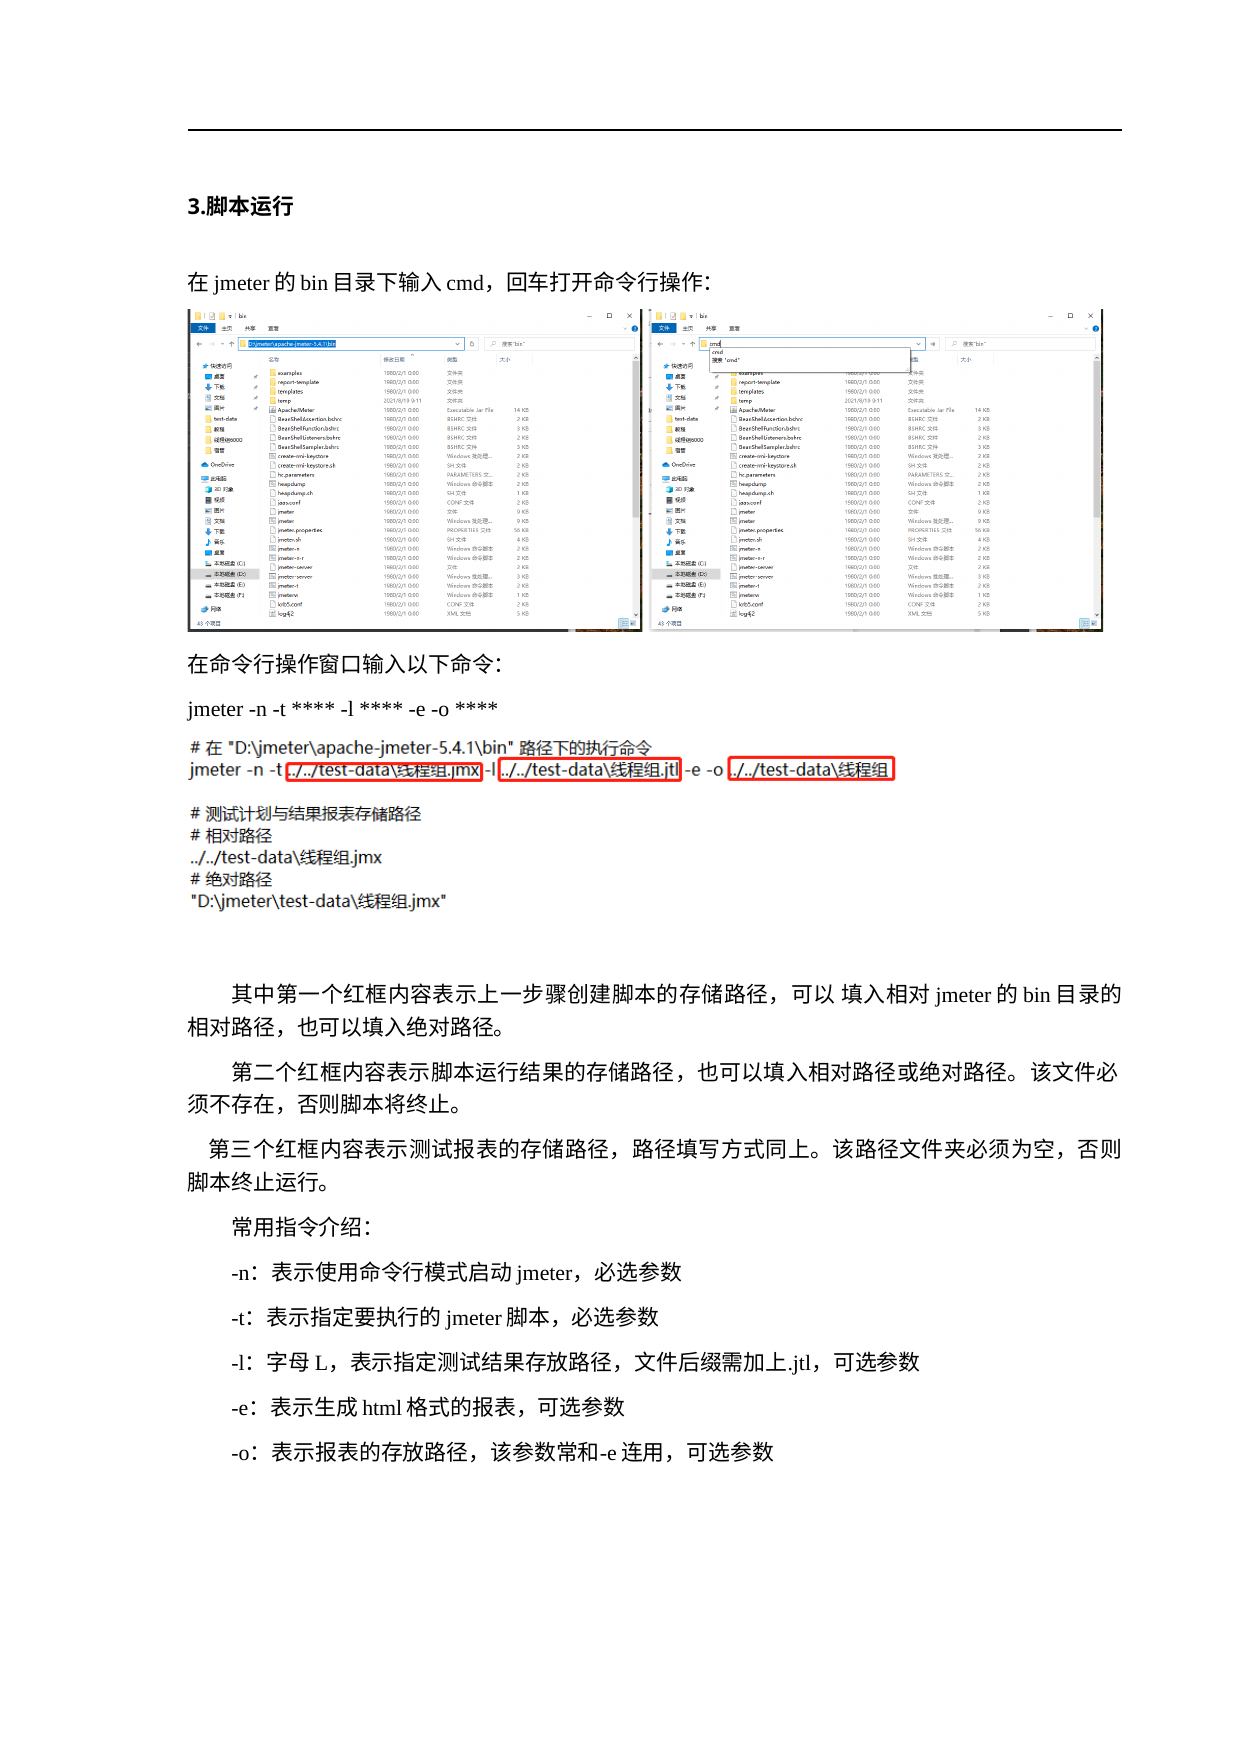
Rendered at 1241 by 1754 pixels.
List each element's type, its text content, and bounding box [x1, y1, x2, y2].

text 在jmeter的bin目录下输入cmd，回车打开命令行操作： [187, 264, 1122, 297]
text 在命令行操作窗口输入以下命令： [187, 647, 1122, 679]
text -e：表示生成html格式的报表，可选参数 [187, 1389, 1122, 1422]
text 其中第一个红框内容表示上一步骤创建脚本的存储路径，可以 填入相对jmeter的bin目录的相对路径，也可以填入绝对路径。 [187, 977, 1122, 1042]
picture [187, 737, 1122, 951]
text 常用指令介绍： [187, 1209, 1122, 1242]
text jmeter -n -t **** -l **** -e -o **** [187, 692, 1122, 724]
text 第二个红框内容表示脚本运行结果的存储路径，也可以填入相对路径或绝对路径。该文件必须不存在，否则脚本将终止。 [187, 1054, 1122, 1119]
picture [187, 309, 643, 632]
text -t：表示指定要执行的jmeter脚本，必选参数 [187, 1299, 1122, 1332]
text -o：表示报表的存放路径，该参数常和-e连用，可选参数 [187, 1434, 1122, 1467]
text 第三个红框内容表示测试报表的存储路径，路径填写方式同上。该路径文件夹必须为空，否则脚本终止运行。 [187, 1132, 1122, 1197]
text -l：字母L，表示指定测试结果存放路径，文件后缀需加上.jtl，可选参数 [187, 1344, 1122, 1377]
picture [648, 309, 1104, 632]
text -n：表示使用命令行模式启动jmeter，必选参数 [187, 1254, 1122, 1287]
subtitle 3.脚本运行 [187, 189, 1122, 222]
